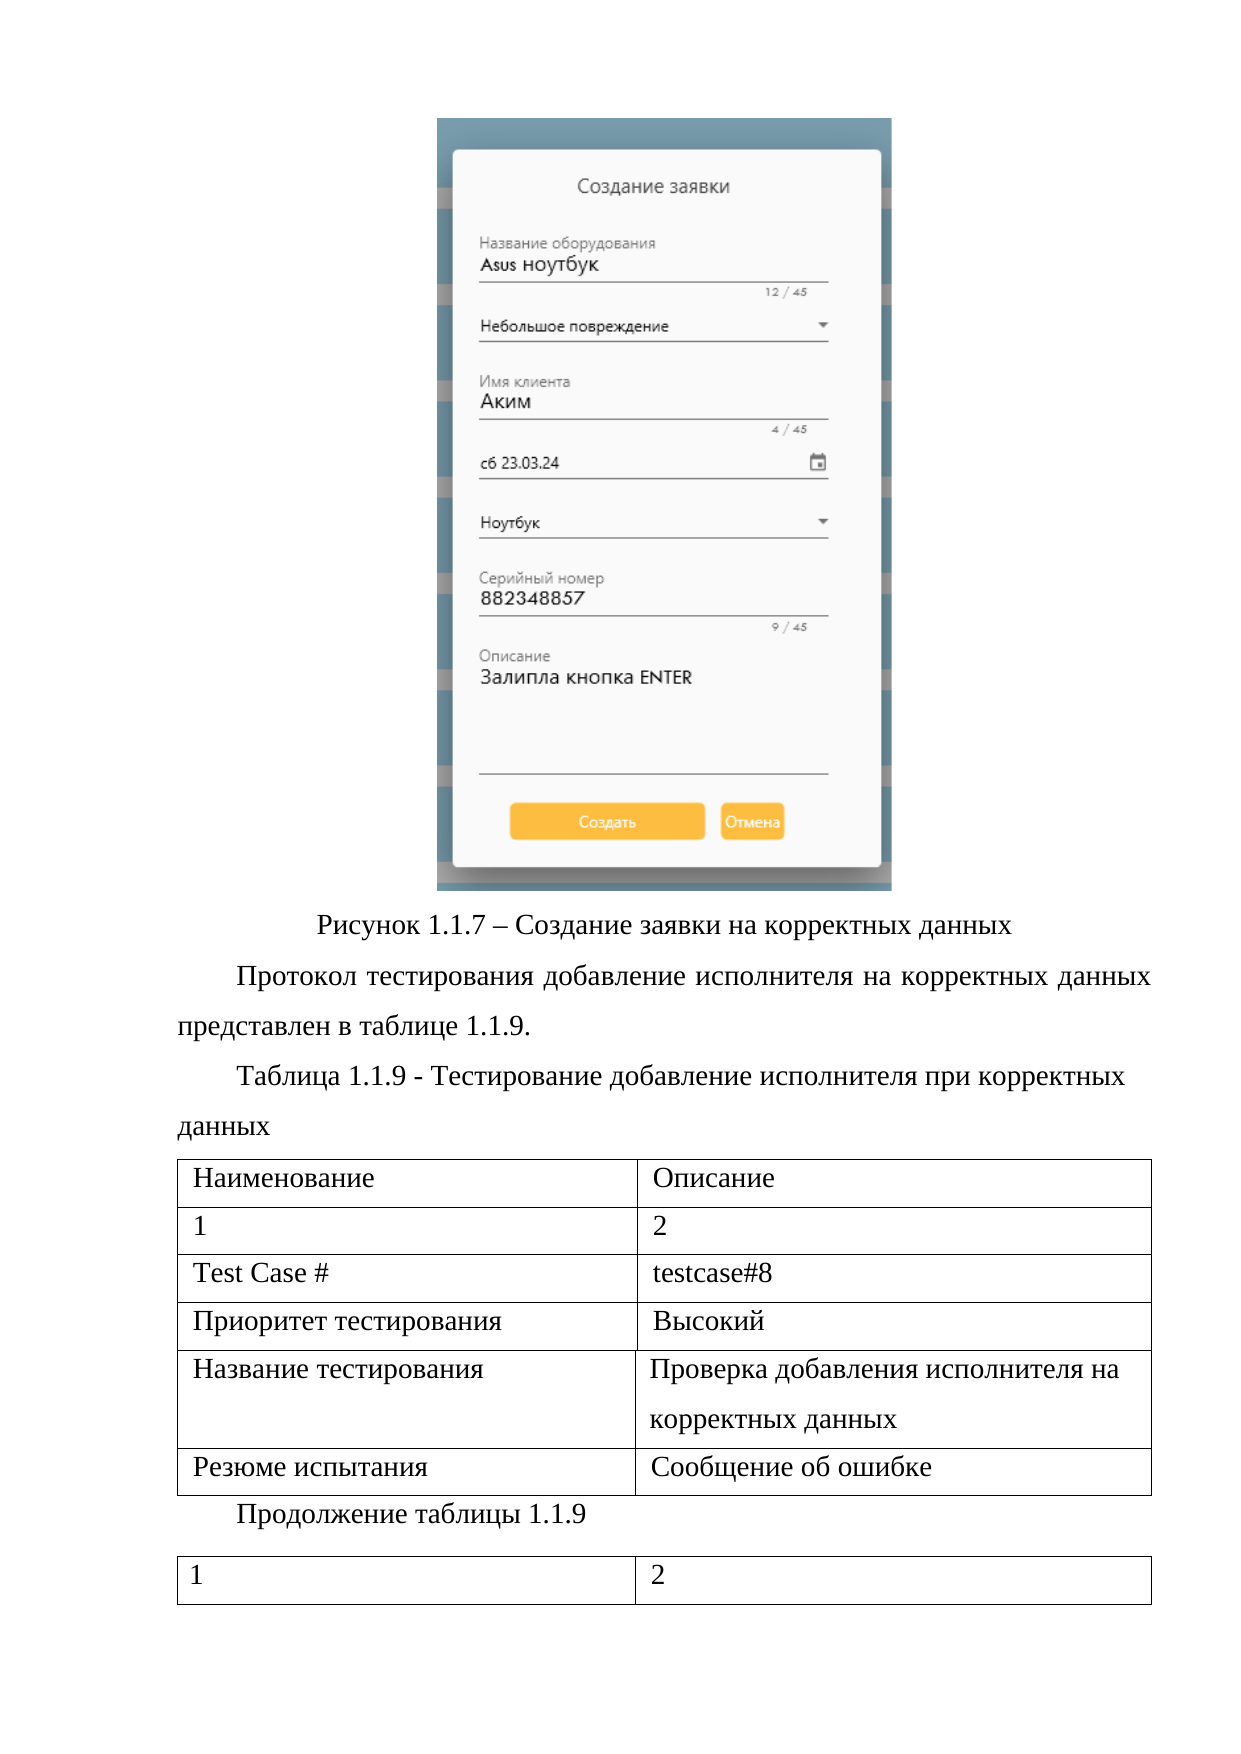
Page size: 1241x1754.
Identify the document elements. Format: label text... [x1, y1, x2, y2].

table_cell Название тестирования [178, 1351, 635, 1448]
table_cell Test Case # [178, 1255, 637, 1302]
table_header Описание [638, 1160, 1151, 1207]
table_cell Резюме испытания [178, 1449, 635, 1495]
text Таблица 1.1.9 - Тестирование добавление исполнителя при корректных данных [177, 1058, 1152, 1142]
table_cell 1 [178, 1208, 637, 1254]
table_cell testcase#8 [638, 1255, 1151, 1302]
table_cell Приоритет тестирования [178, 1303, 637, 1350]
table_cell Сообщение об ошибке [636, 1449, 1151, 1495]
table_header 1 [178, 1557, 635, 1603]
table_cell 2 [638, 1208, 1151, 1254]
picture [437, 118, 892, 891]
table_header 2 [636, 1557, 1151, 1603]
text Протокол тестирования добавление исполнителя на корректных данных представлен в таблице 1.1.9. [177, 958, 1152, 1041]
table_cell Проверка добавления исполнителя на корректных данных [636, 1351, 1151, 1448]
table_header Наименование [178, 1160, 637, 1207]
text Продолжение таблицы 1.1.9 [236, 1496, 1152, 1530]
table_cell Высокий [638, 1303, 1151, 1350]
